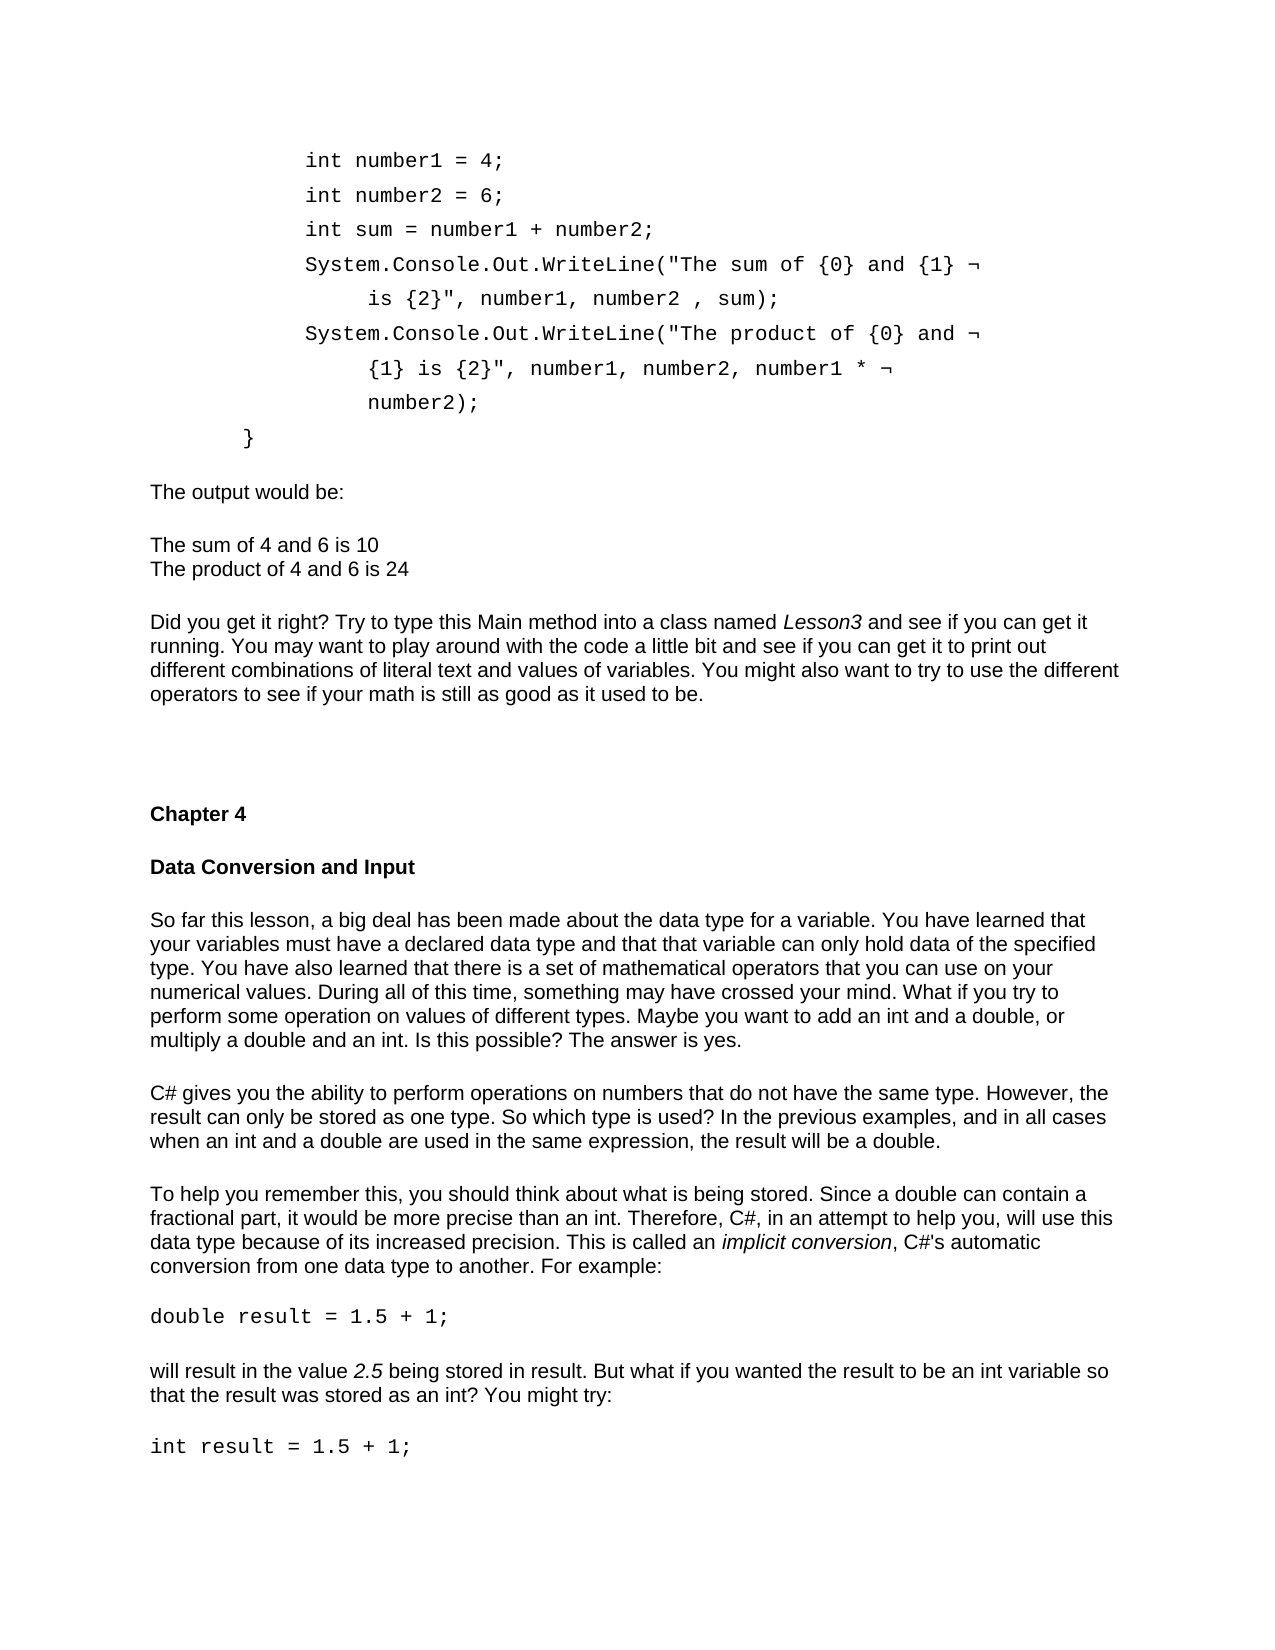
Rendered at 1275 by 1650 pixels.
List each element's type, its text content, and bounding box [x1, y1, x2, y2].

text C# gives you the ability to perform operations on numbers that do not have the same type. However, the result can only be stored as one type. So which type is used? In the previous examples, and in all cases when an int and a double are used in the same expression, the result will be a double. [150, 1081, 1125, 1152]
text {1} is {2}", number1, number2, number1 * ¬ [230, 357, 1045, 381]
text Data Conversion and Input [150, 854, 1125, 878]
text will result in the value 2.5 being stored in result. But what if you wanted the result to be an int variable so that the result was stored as an int? You might try: [150, 1359, 1125, 1407]
text int result = 1.5 + 1; [150, 1436, 1125, 1460]
text int number2 = 6; [230, 184, 1045, 208]
text double result = 1.5 + 1; [150, 1307, 1125, 1330]
text Did you get it right? Try to type this Main method into a class named Lesson3 and see if you can get it running. You may want to play around with the code a little bit and see if you can get it to print out different combinations of literal text and values of variables. You might also want to try to use the different operators to see if your math is still as good as it used to be. Chapter 4 [150, 610, 1125, 825]
text System.Console.Out.WriteLine("The sum of {0} and {1} ¬ [230, 254, 1045, 277]
text int sum = number1 + number2; [230, 219, 1045, 243]
text So far this lesson, a big deal has been made about the data type for a variable. You have learned that your variables must have a declared data type and that that variable can only hold data of the specified type. You have also learned that there is a set of mathematical operators that you can use on your numerical values. During all of this time, something may have crossed your mind. What if you try to perform some operation on values of different types. Maybe you want to add an int and a double, or multiply a double and an int. Is this possible? The answer is yes. [150, 908, 1125, 1051]
text The output would be: [150, 479, 1125, 503]
text To help you remember this, you should think about what is being stored. Since a double can contain a fractional part, it would be more precise than an int. Therefore, C#, in an attempt to help you, will use this data type because of its increased precision. This is called an implicit conversion, C#'s automatic conversion from one data type to another. For example: [150, 1182, 1125, 1277]
text System.Console.Out.WriteLine("The product of {0} and ¬ [230, 323, 1045, 347]
text int number1 = 4; [230, 150, 1045, 174]
text is {2}", number1, number2 , sum); [230, 288, 1045, 312]
text The sum of 4 and 6 is 10 The product of 4 and 6 is 24 [150, 533, 1125, 581]
text } [230, 427, 1045, 450]
text number2); [230, 392, 1045, 416]
